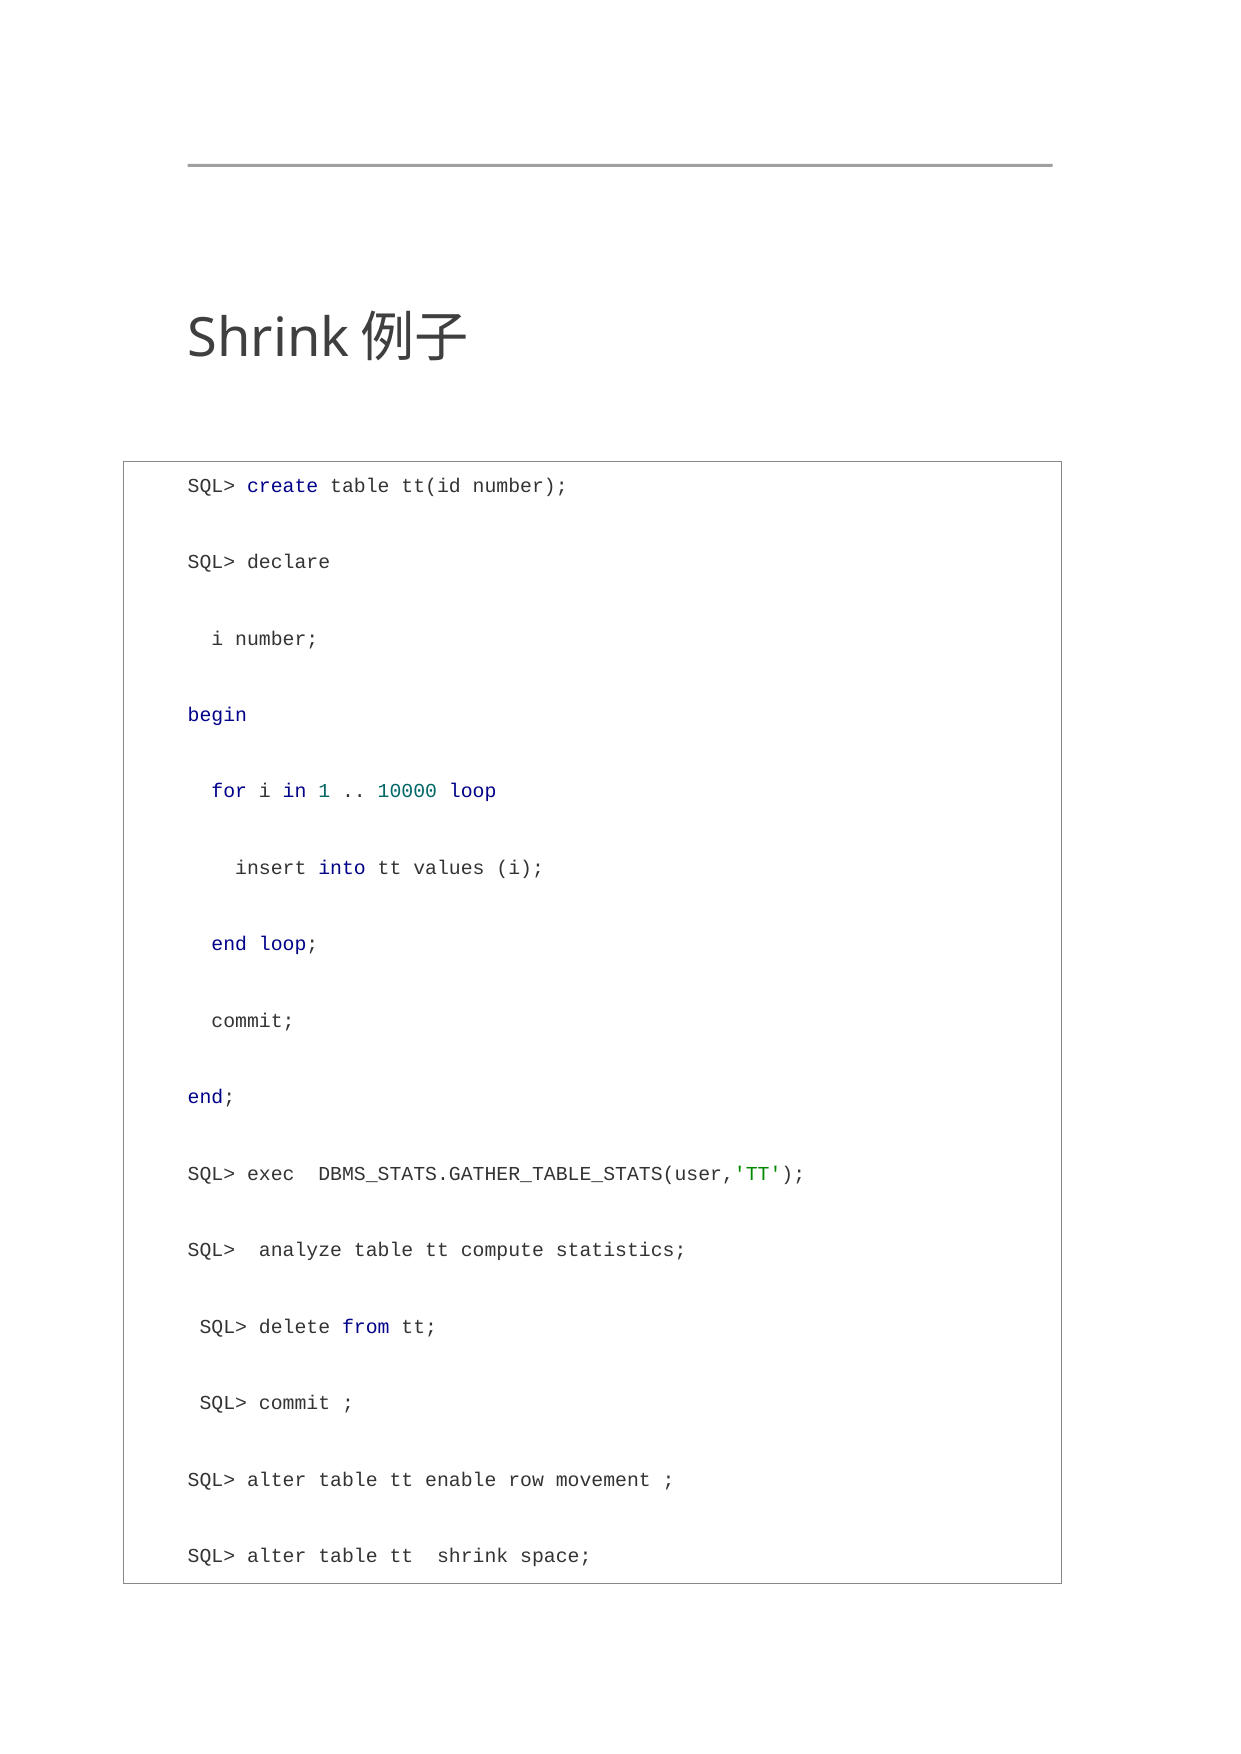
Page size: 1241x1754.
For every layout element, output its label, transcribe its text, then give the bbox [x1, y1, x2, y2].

text insert into tt values (i); [124, 843, 1061, 886]
text i number; [124, 614, 1061, 657]
text end loop; [124, 920, 1061, 963]
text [124, 1226, 1061, 1268]
subtitle Shrink例子 [187, 282, 1053, 384]
text SQL> exec DBMS_STATS.GATHER_TABLE_STATS(user,'TT'); [124, 1149, 1061, 1192]
text SQL> delete from tt; [124, 1302, 1061, 1345]
text begin [124, 690, 1061, 733]
text SQL> alter table tt enable row movement ; [124, 1455, 1061, 1498]
text SQL> commit ; [124, 1378, 1061, 1421]
text SQL> alter table tt shrink space; [124, 1531, 1061, 1583]
text end; [124, 1073, 1061, 1116]
text SQL> declare [124, 537, 1061, 580]
text commit; [124, 996, 1061, 1039]
text SQL> create table tt(id number); [124, 462, 1061, 504]
text for i in 1 .. 10000 loop [124, 767, 1061, 810]
